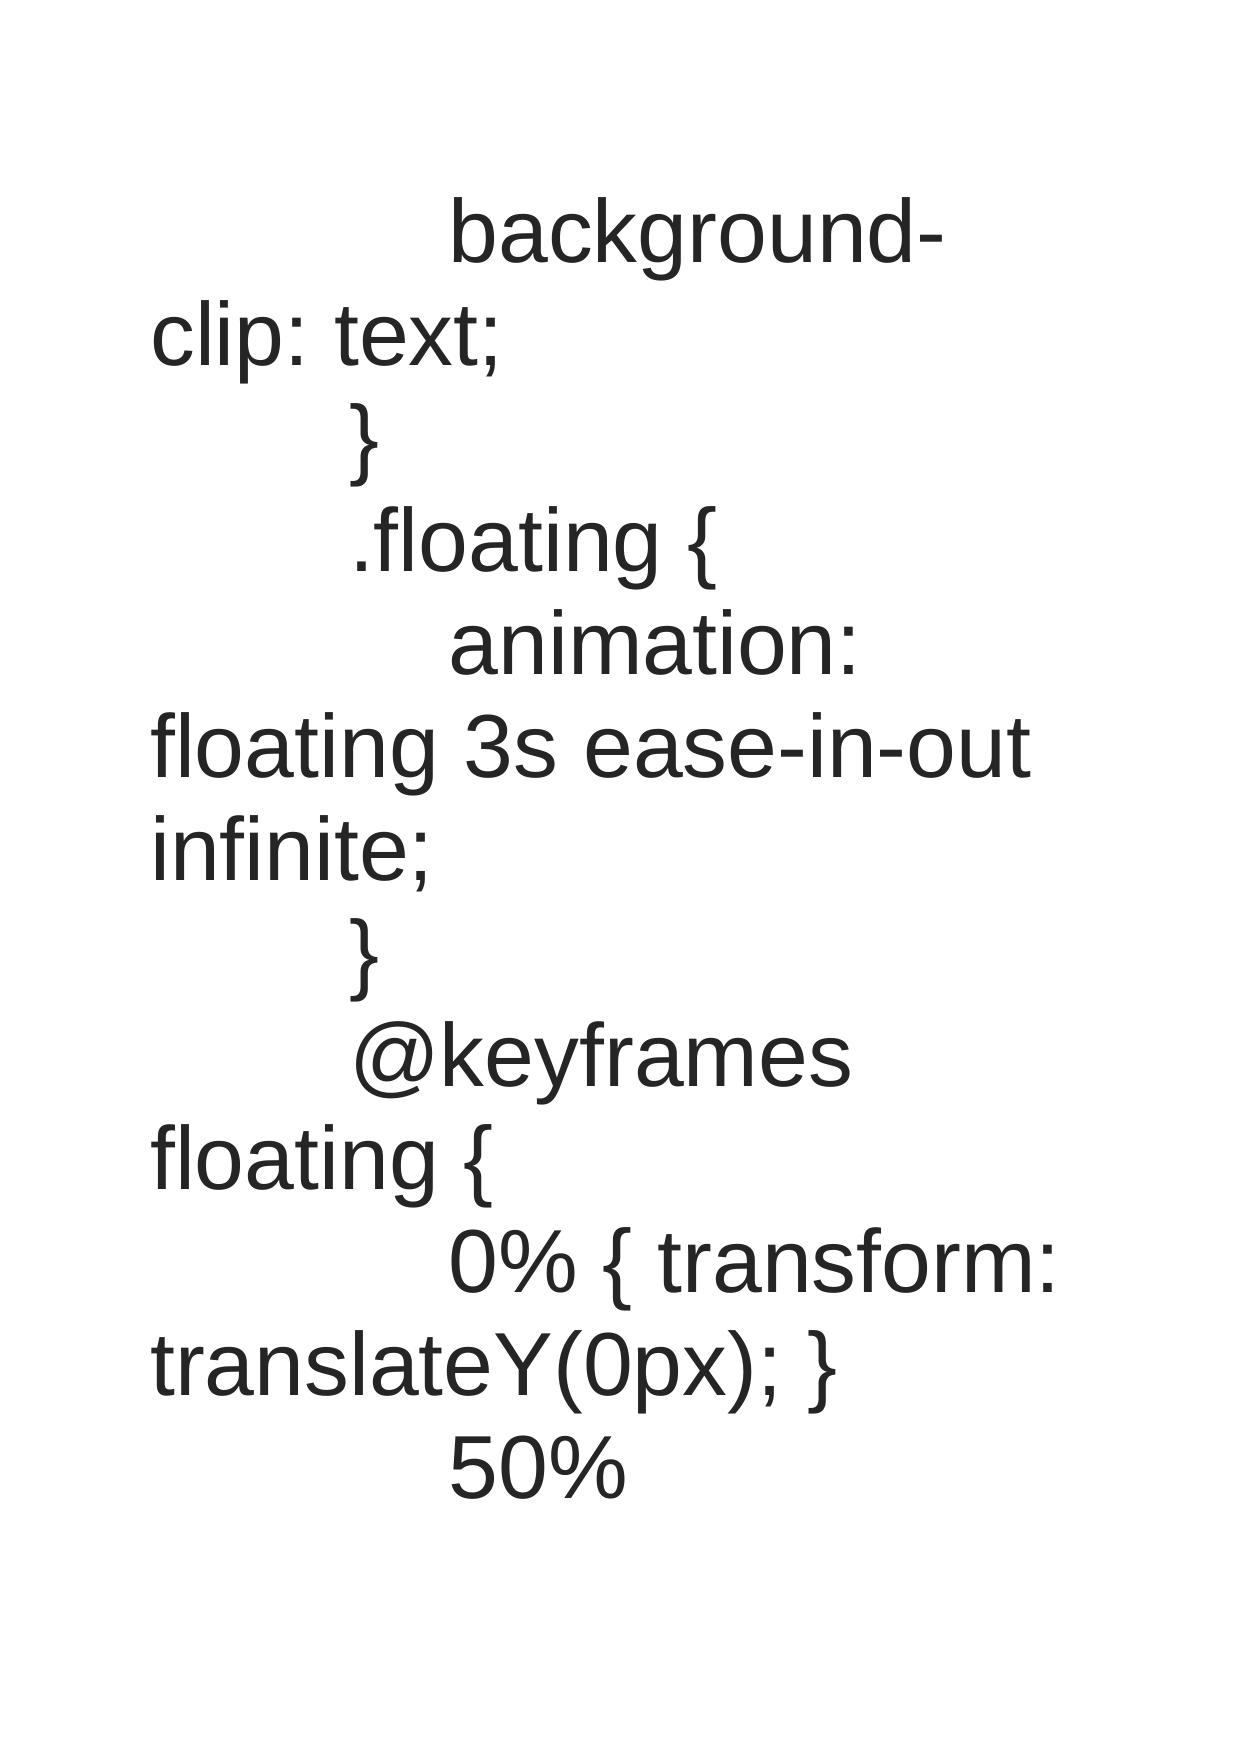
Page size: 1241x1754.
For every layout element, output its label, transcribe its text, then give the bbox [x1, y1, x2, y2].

text 0% { transform: translateY(0px); } [150, 1214, 1090, 1420]
text .floating { [150, 493, 1090, 596]
text } [150, 905, 1090, 1008]
text } [150, 390, 1090, 493]
text @keyframes floating { [150, 1008, 1090, 1214]
text background-clip: text; [150, 184, 1090, 390]
text animation: floating 3s ease-in-out infinite; [150, 596, 1090, 905]
